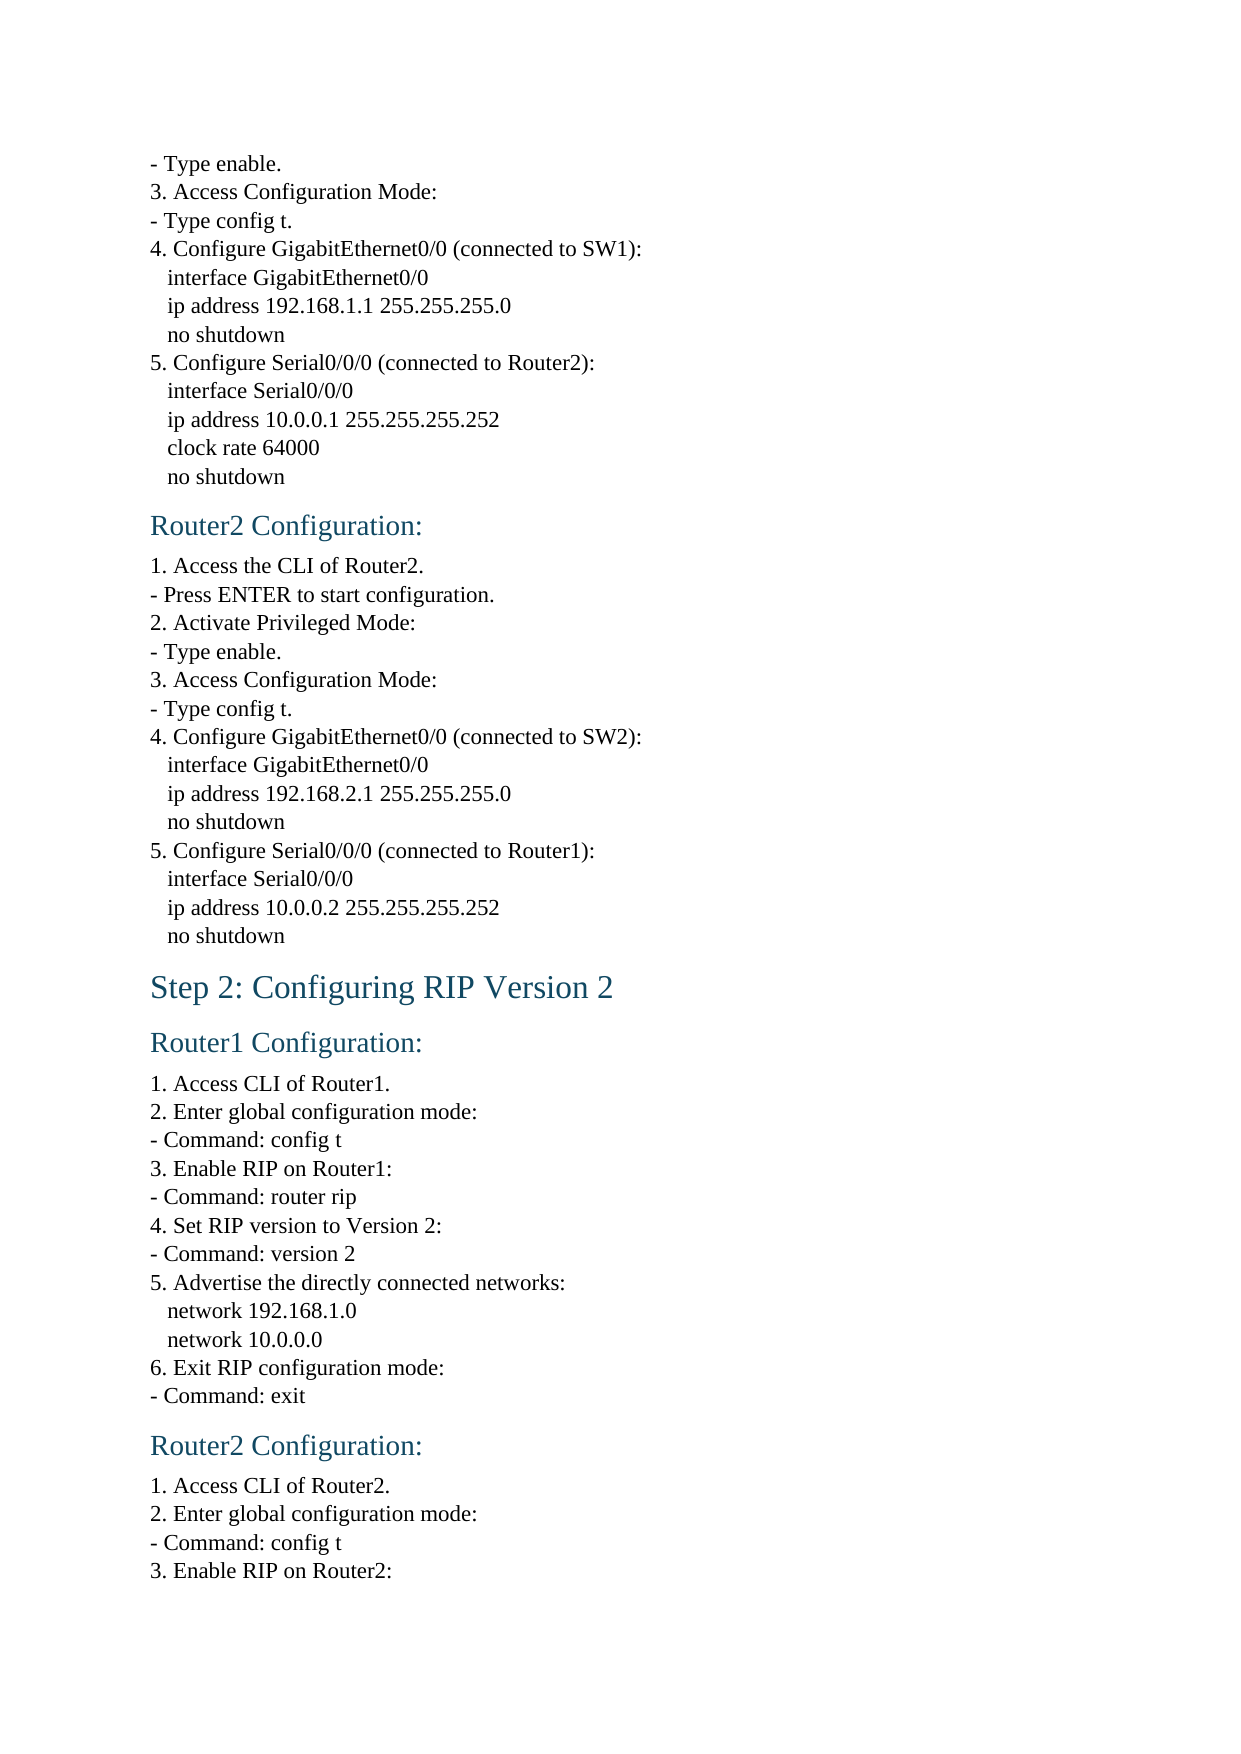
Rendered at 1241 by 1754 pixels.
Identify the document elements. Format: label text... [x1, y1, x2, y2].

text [150, 150, 1090, 489]
text 1. Access the CLI of Router2. - Press ENTER to start configuration. 2. Activate Privileged Mode: - Type enable. 3. Access Configuration Mode: - Type config t. 4. Configure GigabitEthernet0/0 (connected to SW2): interface GigabitEthernet0/0 ip address 192.168.2.1 255.255.255.0 no shutdown 5. Configure Serial0/0/0 (connected to Router1): interface Serial0/0/0 ip address 10.0.0.2 255.255.255.252 no shutdown [150, 552, 1090, 948]
text 1. Access CLI of Router1. 2. Enter global configuration mode: - Command: config t 3. Enable RIP on Router1: - Command: router rip 4. Set RIP version to Version 2: - Command: version 2 5. Advertise the directly connected networks: network 192.168.1.0 network 10.0.0.0 6. Exit RIP configuration mode: - Command: exit [150, 1070, 1090, 1409]
subtitle Router2 Configuration: [150, 1428, 1090, 1461]
subtitle Step 2: Configuring RIP Version 2 [150, 967, 1090, 1006]
subtitle Router2 Configuration: [150, 508, 1090, 541]
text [150, 1472, 1090, 1584]
subtitle Router1 Configuration: [150, 1025, 1090, 1059]
